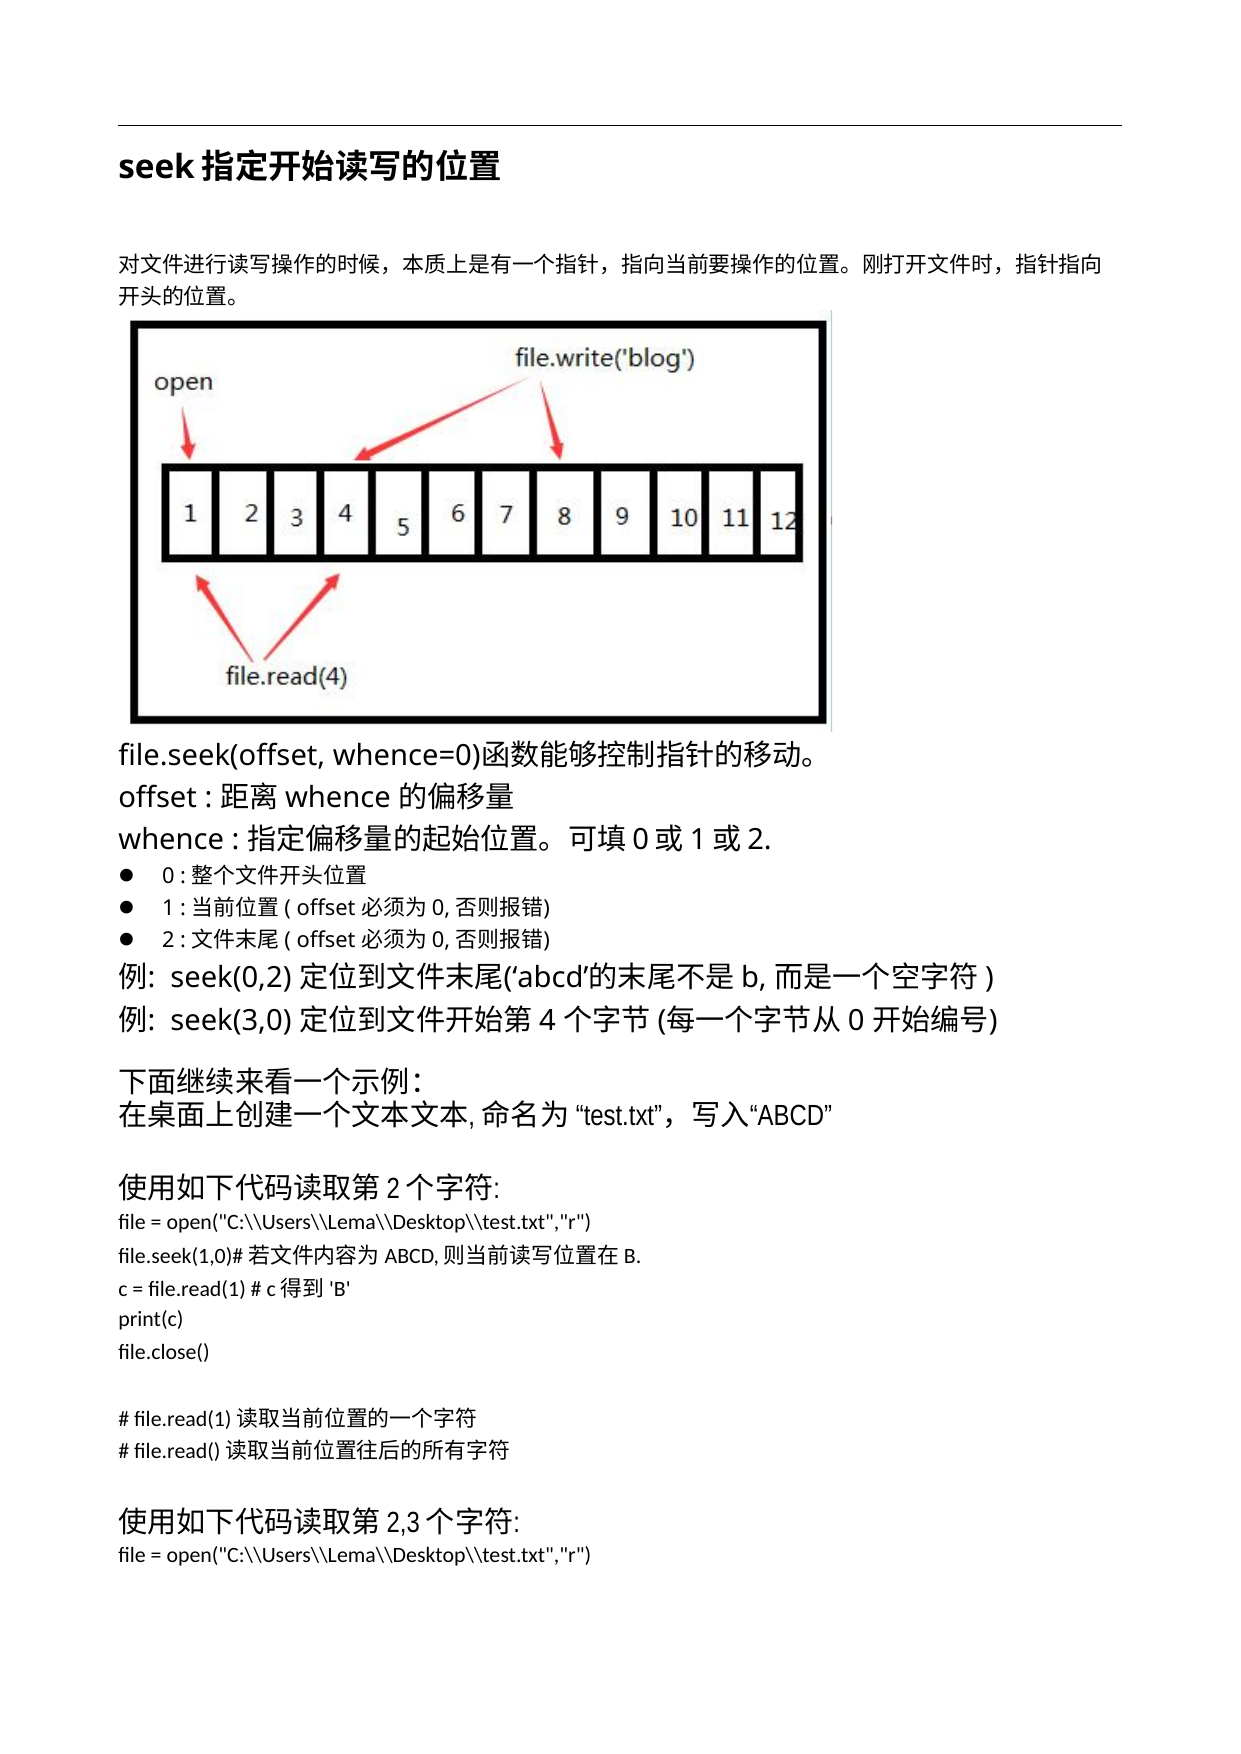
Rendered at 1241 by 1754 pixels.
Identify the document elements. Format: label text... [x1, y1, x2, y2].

text whence : 指定偏移量的起始位置。可填0或1或2. [118, 816, 1122, 858]
text # file.read(1) 读取当前位置的一个字符 [118, 1400, 1122, 1433]
list 2 : 文件末尾 ( offset 必须为 0, 否则报错) [118, 922, 1122, 954]
text # file.read() 读取当前位置往后的所有字符 [118, 1433, 1122, 1465]
text offset : 距离 whence 的偏移量 [118, 773, 1122, 816]
text file.seek(1,0)# 若文件内容为 ABCD, 则当前读写位置在 B. [118, 1238, 1122, 1270]
text c = file.read(1) # c得到 'B' [118, 1270, 1122, 1303]
text 在桌面上创建一个文本文本, 命名为 “test.txt”，写入“ABCD” [118, 1098, 1122, 1132]
picture [118, 310, 833, 732]
text file = open("C:\\Users\\Lema\\Desktop\\test.txt","r") [118, 1538, 1122, 1571]
text 对文件进行读写操作的时候，本质上是有一个指针，指向当前要操作的位置。刚打开文件时，指针指向开头的位置。 [118, 247, 1122, 311]
list 1 : 当前位置 ( offset 必须为 0, 否则报错) [118, 890, 1122, 922]
text 例: seek(3,0) 定位到文件开始第 4 个字节 (每一个字节从 0 开始编号) [118, 996, 1122, 1038]
text 使用如下代码读取第2个字符: [118, 1172, 1122, 1205]
text file.close() [118, 1335, 1122, 1368]
list 0 : 整个文件开头位置 [118, 858, 1122, 890]
subtitle seek指定开始读写的位置 [118, 140, 1122, 189]
text 下面继续来看一个示例： [118, 1065, 1122, 1098]
text file = open("C:\\Users\\Lema\\Desktop\\test.txt","r") [118, 1205, 1122, 1238]
text 使用如下代码读取第2,3个字符: [118, 1505, 1122, 1538]
text file.seek(offset, whence=0)函数能够控制指针的移动。 [118, 731, 1122, 773]
text print(c) [118, 1303, 1122, 1335]
text 例: seek(0,2) 定位到文件末尾(‘abcd’的末尾不是 b, 而是一个空字符 ) [118, 954, 1122, 996]
